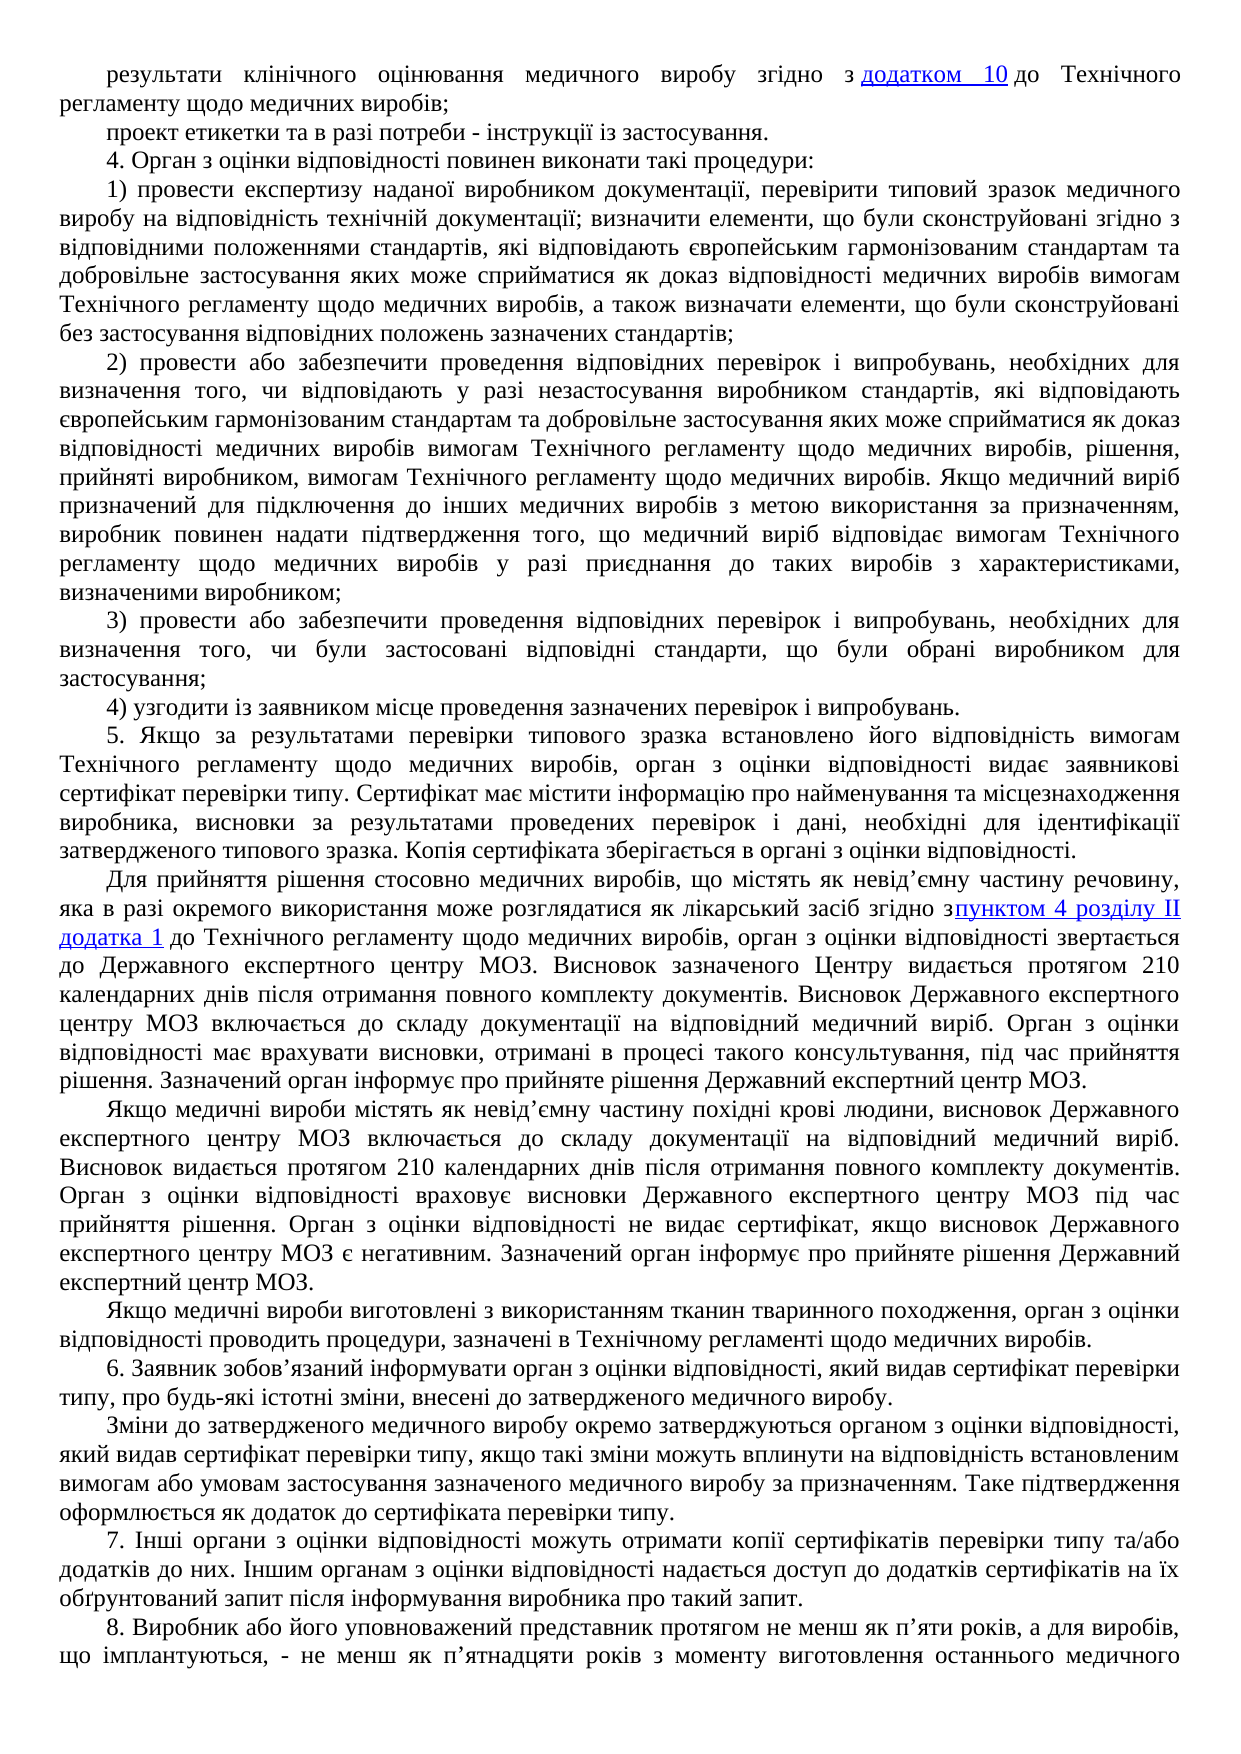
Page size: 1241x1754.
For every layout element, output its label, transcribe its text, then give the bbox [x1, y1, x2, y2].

text Зміни до затвердженого медичного виробу окремо затверджуються органом з оцінки відповідності, який видав сертифікат перевірки типу, якщо такі зміни можуть вплинути на відповідність встановленим вимогам або умовам застосування зазначеного медичного виробу за призначенням. Таке підтвердження оформлюється як додаток до сертифіката перевірки типу. [59, 1410, 1181, 1525]
text 4. Орган з оцінки відповідності повинен виконати такі процедури: [59, 145, 1181, 174]
text 4) узгодити із заявником місце проведення зазначених перевірок і випробувань. [59, 692, 1181, 720]
text проект етикетки та в разі потреби - інструкції із застосування. [59, 117, 1181, 145]
text Якщо медичні вироби виготовлені з використанням тканин тваринного походження, орган з оцінки відповідності проводить процедури, зазначені в Технічному регламенті щодо медичних виробів. [59, 1295, 1181, 1353]
text Якщо медичні вироби містять як невід’ємну частину похідні крові людини, висновок Державного експертного центру МОЗ включається до складу документації на відповідний медичний виріб. Висновок видається протягом 210 календарних днів після отримання повного комплекту документів. Орган з оцінки відповідності враховує висновки Державного експертного центру МОЗ під час прийняття рішення. Орган з оцінки відповідності не видає сертифікат, якщо висновок Державного експертного центру МОЗ є негативним. Зазначений орган інформує про прийняте рішення Державний експертний центр МОЗ. [59, 1094, 1181, 1295]
text 3) провести або забезпечити проведення відповідних перевірок і випробувань, необхідних для визначення того, чи були застосовані відповідні стандарти, що були обрані виробником для застосування; [59, 605, 1181, 692]
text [59, 1612, 1181, 1669]
text 5. Якщо за результатами перевірки типового зразка встановлено його відповідність вимогам Технічного регламенту щодо медичних виробів, орган з оцінки відповідності видає заявникові сертифікат перевірки типу. Сертифікат має містити інформацію про найменування та місцезнаходження виробника, висновки за результатами проведених перевірок і дані, необхідні для ідентифікації затвердженого типового зразка. Копія сертифіката зберігається в органі з оцінки відповідності. [59, 720, 1181, 864]
text 2) провести або забезпечити проведення відповідних перевірок і випробувань, необхідних для визначення того, чи відповідають у разі незастосування виробником стандартів, які відповідають європейським гармонізованим стандартам та добровільне застосування яких може сприйматися як доказ відповідності медичних виробів вимогам Технічного регламенту щодо медичних виробів, рішення, прийняті виробником, вимогам Технічного регламенту щодо медичних виробів. Якщо медичний виріб призначений для підключення до інших медичних виробів з метою використання за призначенням, виробник повинен надати підтвердження того, що медичний виріб відповідає вимогам Технічного регламенту щодо медичних виробів у разі приєднання до таких виробів з характеристиками, визначеними виробником; [59, 347, 1181, 605]
text 7. Інші органи з оцінки відповідності можуть отримати копії сертифікатів перевірки типу та/або додатків до них. Іншим органам з оцінки відповідності надається доступ до додатків сертифікатів на їх обґрунтований запит після інформування виробника про такий запит. [59, 1525, 1181, 1612]
text Для прийняття рішення стосовно медичних виробів, що містять як невід’ємну частину речовину, яка в разі окремого використання може розглядатися як лікарський засіб згідно зпунктом 4 розділу II додатка 1 до Технічного регламенту щодо медичних виробів, орган з оцінки відповідності звертається до Державного експертного центру МОЗ. Висновок зазначеного Центру видається протягом 210 календарних днів після отримання повного комплекту документів. Висновок Державного експертного центру МОЗ включається до складу документації на відповідний медичний виріб. Орган з оцінки відповідності має врахувати висновки, отримані в процесі такого консультування, під час прийняття рішення. Зазначений орган інформує про прийняте рішення Державний експертний центр МОЗ. [59, 864, 1181, 1094]
text результати клінічного оцінювання медичного виробу згідно з додатком 10 до Технічного регламенту щодо медичних виробів; [59, 59, 1181, 117]
text 1) провести експертизу наданої виробником документації, перевірити типовий зразок медичного виробу на відповідність технічній документації; визначити елементи, що були сконструйовані згідно з відповідними положеннями стандартів, які відповідають європейським гармонізованим стандартам та добровільне застосування яких може сприйматися як доказ відповідності медичних виробів вимогам Технічного регламенту щодо медичних виробів, а також визначати елементи, що були сконструйовані без застосування відповідних положень зазначених стандартів; [59, 174, 1181, 347]
text 6. Заявник зобов’язаний інформувати орган з оцінки відповідності, який видав сертифікат перевірки типу, про будь-які істотні зміни, внесені до затвердженого медичного виробу. [59, 1353, 1181, 1410]
